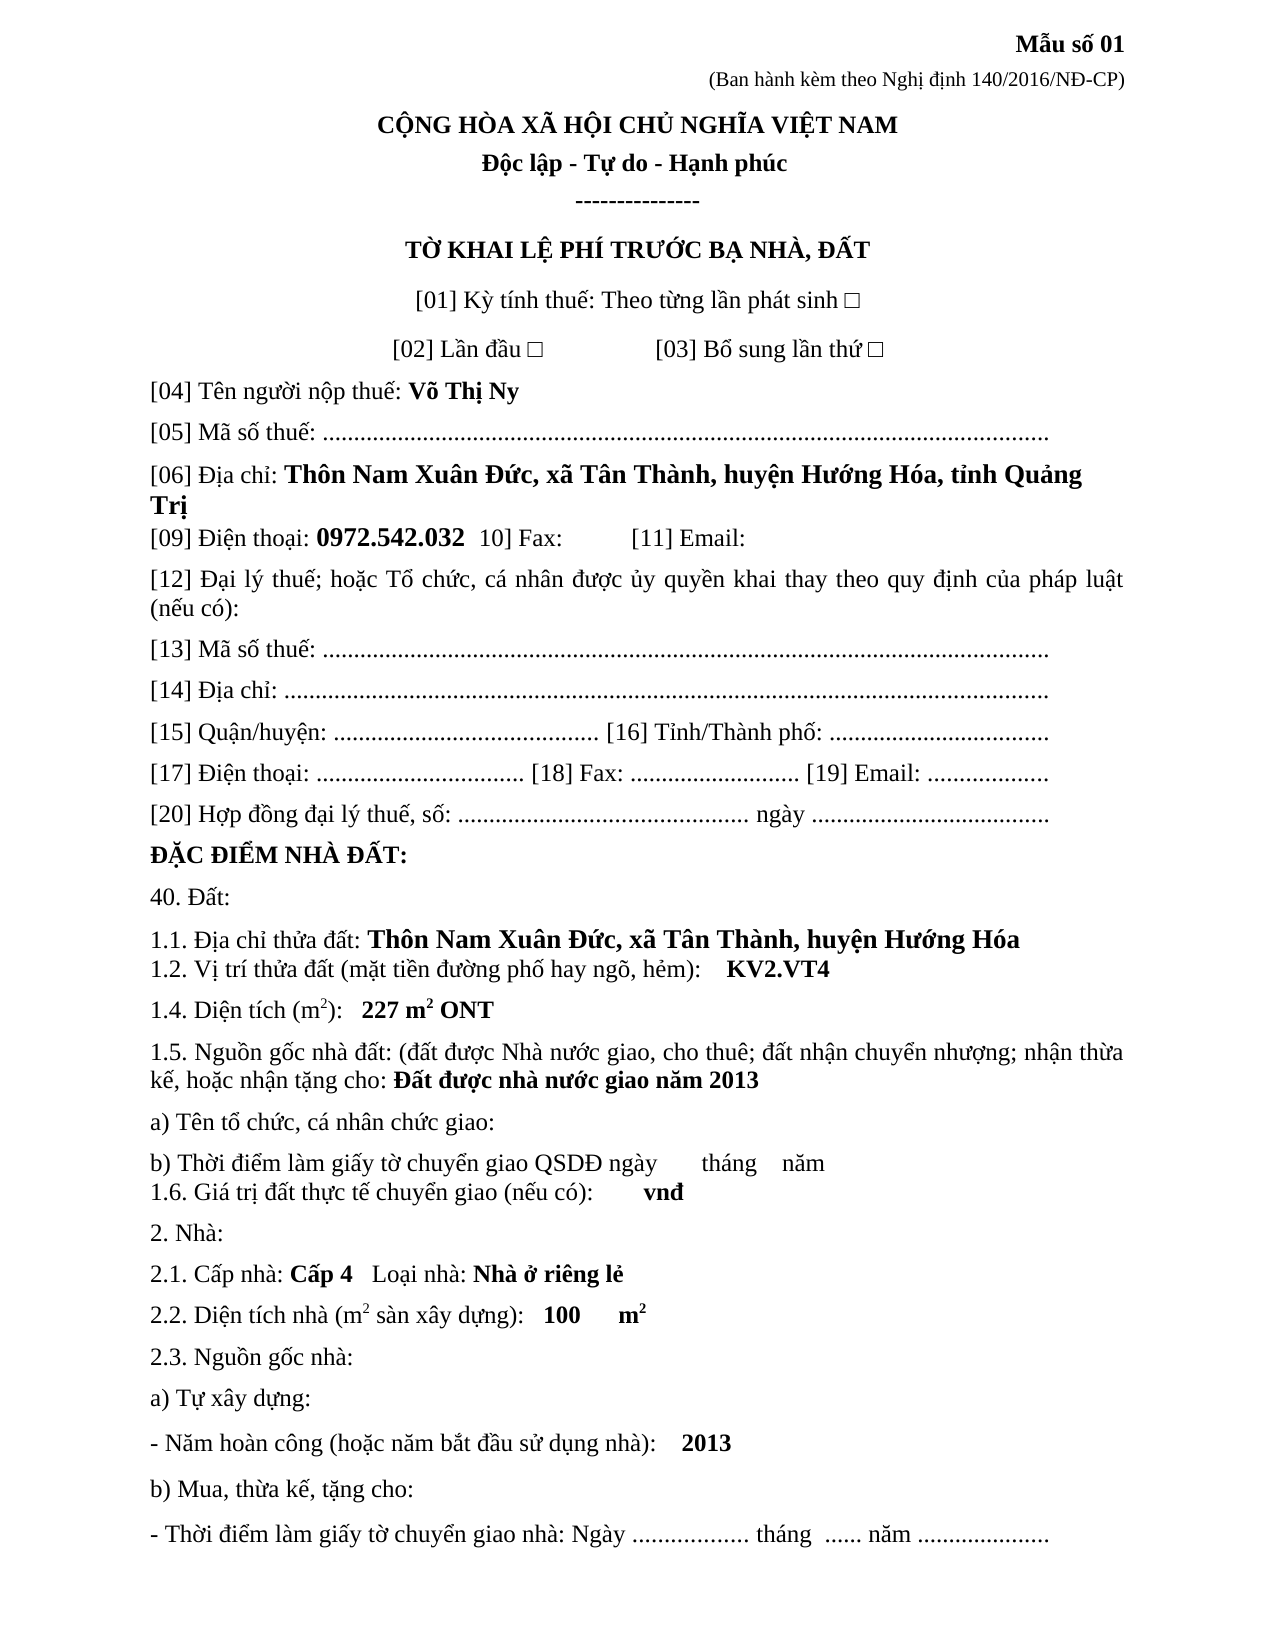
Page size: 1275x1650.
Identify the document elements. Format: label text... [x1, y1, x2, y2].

text a) Tự xây dựng: [150, 1383, 1125, 1412]
text [04] Tên người nộp thuế: Võ Thị Ny [150, 376, 1125, 404]
text [15] Quận/huyện: [16] Tỉnh/Thành phố: [150, 717, 1125, 746]
text Mẫu số 01 [150, 29, 1125, 58]
text b) Thời điểm làm giấy tờ chuyển giao QSDĐ ngày tháng năm [150, 1148, 1125, 1177]
text 1.6. Giá trị đất thực tế chuyển giao (nếu có): vnđ [150, 1177, 1125, 1205]
text 1.2. Vị trí thửa đất (mặt tiền đường phố hay ngõ, hẻm): KV2.VT4 [150, 954, 1125, 983]
text TỜ KHAI LỆ PHÍ TRƯỚC BẠ NHÀ, ĐẤT [150, 235, 1125, 264]
text ĐẶC ĐIỂM NHÀ ĐẤT: [150, 841, 1125, 869]
text [14] Địa chỉ: [150, 676, 1125, 704]
text b) Mua, thừa kế, tặng cho: [150, 1474, 1125, 1503]
text (Ban hành kèm theo Nghị định 140/2016/NĐ-CP) [150, 67, 1125, 91]
text [12] Đại lý thuế; hoặc Tổ chức, cá nhân được ủy quyền khai thay theo quy định của pháp luật (nếu có): [150, 564, 1125, 622]
text 1.4. Diện tích (m2): 227 m2 ONT [150, 995, 1125, 1024]
text - Năm hoàn công (hoặc năm bắt đầu sử dụng nhà): 2013 [150, 1428, 1125, 1457]
text 2.2. Diện tích nhà (m2 sàn xây dựng): 100 m2 [150, 1300, 1125, 1329]
text 1.1. Địa chỉ thửa đất: Thôn Nam Xuân Đức, xã Tân Thành, huyện Hướng Hóa [150, 923, 1125, 954]
text [01] Kỳ tính thuế: Theo từng lần phát sinh □ [150, 285, 1125, 313]
text [20] Hợp đồng đại lý thuế, số: ngày [150, 799, 1125, 828]
text [02] Lần đầu □ [03] Bổ sung lần thứ □ [150, 334, 1125, 363]
text [05] Mã số thuế: [150, 417, 1125, 446]
text [13] Mã số thuế: [150, 634, 1125, 663]
text [06] Địa chỉ: Thôn Nam Xuân Đức, xã Tân Thành, huyện Hướng Hóa, tỉnh Quảng Trị [150, 458, 1125, 521]
text [17] Điện thoại: [18] Fax: [19] Email: [150, 758, 1125, 787]
text 2.1. Cấp nhà: Cấp 4 Loại nhà: Nhà ở riêng lẻ [150, 1259, 1125, 1288]
text 2. Nhà: [150, 1218, 1125, 1247]
list Đất: [150, 882, 1125, 911]
text - Thời điểm làm giấy tờ chuyển giao nhà: Ngày tháng ...... năm [150, 1519, 1125, 1548]
text [09] Điện thoại: 0972.542.032 10] Fax: [11] Email: [150, 521, 1125, 552]
text a) Tên tổ chức, cá nhân chức giao: [150, 1107, 1125, 1135]
text 2.3. Nguồn gốc nhà: [150, 1342, 1125, 1370]
text 1.5. Nguồn gốc nhà đất: (đất được Nhà nước giao, cho thuê; đất nhận chuyển nhượng; nhận thừa kế, hoặc nhận tặng cho: Đất được nhà nước giao năm 2013 [150, 1037, 1125, 1094]
text CỘNG HÒA XÃ HỘI CHỦ NGHĨA VIỆT NAM Độc lập - Tự do - Hạnh phúc --------------- [150, 111, 1125, 214]
